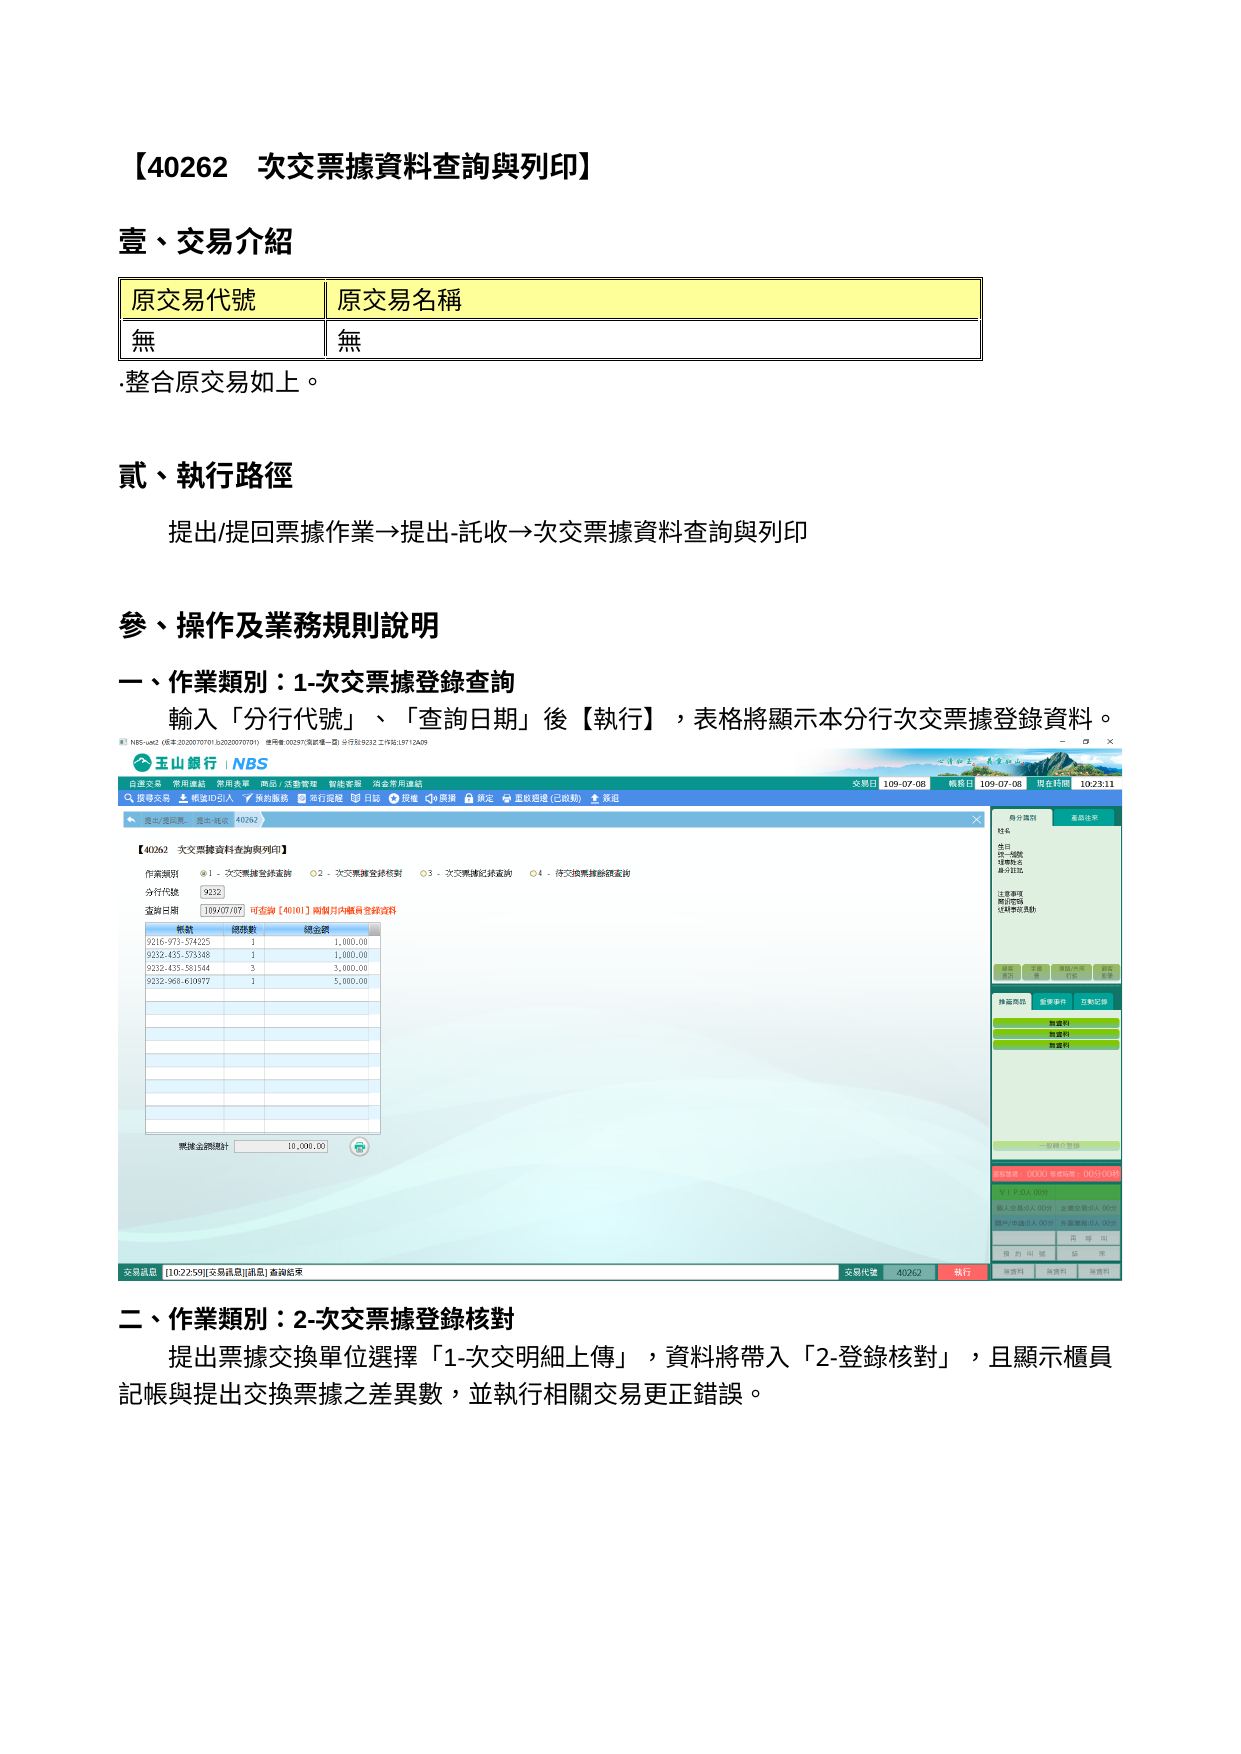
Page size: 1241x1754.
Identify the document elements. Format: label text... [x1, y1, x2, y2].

text 二、作業類別：2-次交票據登錄核對 [118, 1299, 1122, 1336]
text 一、作業類別：1-次交票據登錄查詢 [118, 661, 1122, 699]
text 【40262 次交票據資料查詢與列印】 [118, 127, 1122, 202]
text 參、操作及業務規則說明 [118, 586, 1122, 661]
text 貳、執行路徑 [118, 436, 1122, 511]
text 輸入「分行代號」、「查詢日期」後【執行】，表格將顯示本分行次交票據登錄資料。 [118, 699, 1122, 736]
picture [118, 736, 1123, 1281]
text 壹、交易介紹 [118, 202, 1122, 277]
table_cell 無 [326, 318, 980, 358]
table_header 原交易名稱 [326, 280, 980, 318]
list 提出/提回票據作業提出-託收次交票據資料查詢與列印 [168, 511, 1122, 549]
text 提出票據交換單位選擇「1-次交明細上傳」，資料將帶入「2-登錄核對」，且顯示櫃員記帳與提出交換票據之差異數，並執行相關交易更正錯誤。 [118, 1336, 1122, 1411]
table_cell 無 [121, 318, 326, 358]
table_header 原交易代號 [120, 278, 326, 318]
text ‧整合原交易如上。 [118, 361, 1122, 399]
